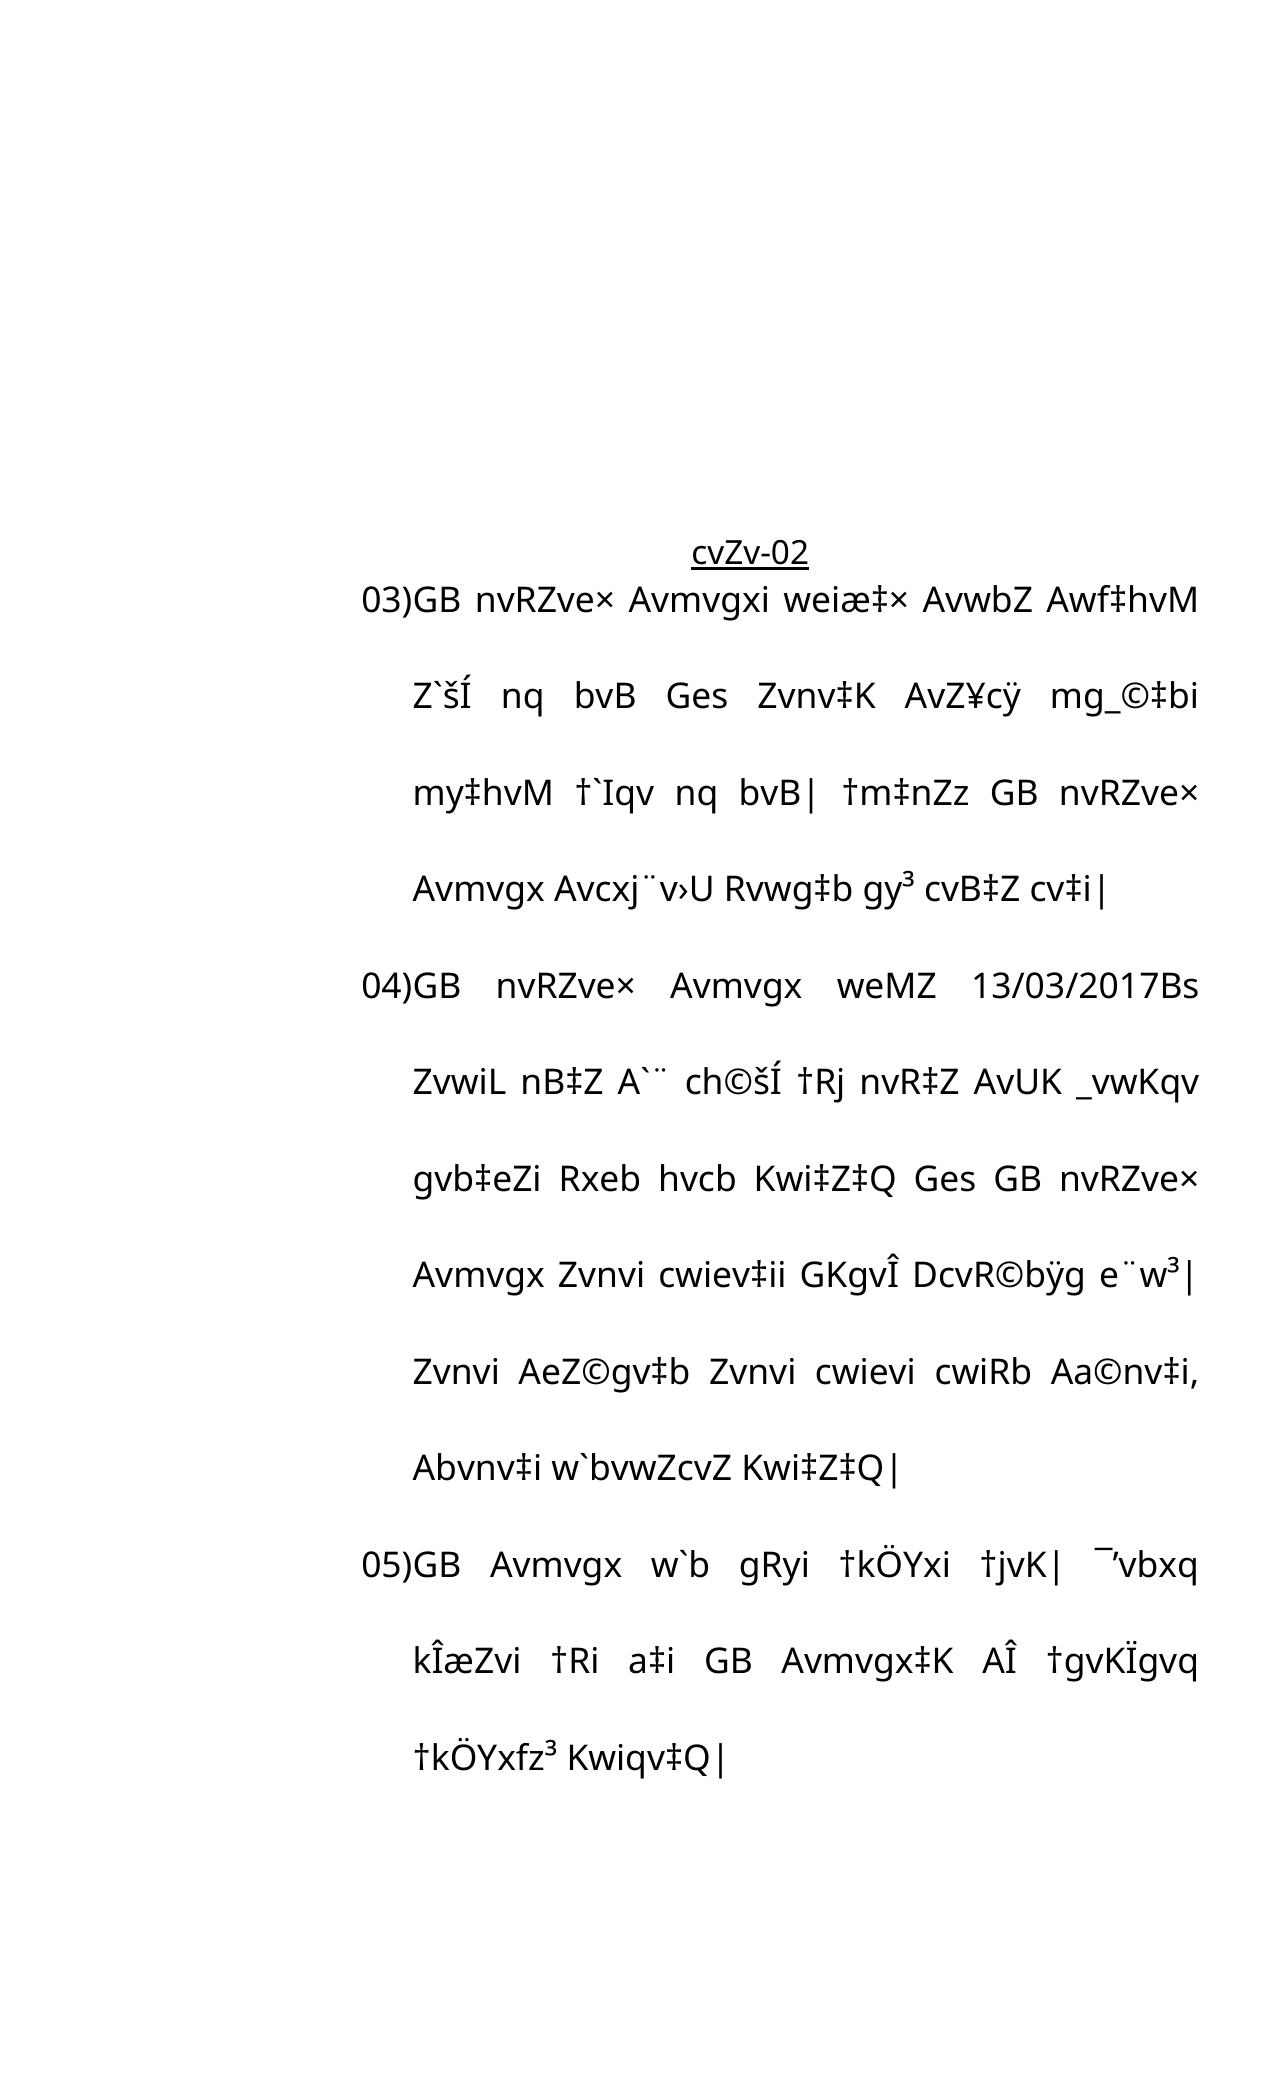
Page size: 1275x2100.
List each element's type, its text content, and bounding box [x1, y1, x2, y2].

list GB Avmvgx w`b gRyi †kÖYxi †jvK| ¯’vbxq kÎæZvi †Ri a‡i GB Avmvgx‡K AÎ †gvKÏgvq †kÖYxfz³ Kwiqv‡Q| [361, 1539, 1200, 1780]
list GB nvRZve× Avmvgx weMZ 13/03/2017Bs ZvwiL nB‡Z A`¨ ch©šÍ †Rj nvR‡Z AvUK _vwKqv gvb‡eZi Rxeb hvcb Kwi‡Z‡Q Ges GB nvRZve× Avmvgx Zvnvi cwiev‡ii GKgvÎ DcvR©bÿg e¨w³| Zvnvi AeZ©gv‡b Zvnvi cwievi cwiRb Aa©nv‡i, Abvnv‡i w`bvwZcvZ Kwi‡Z‡Q| [361, 960, 1200, 1491]
list GB nvRZve× Avmvgxi weiæ‡× AvwbZ Awf‡hvM Z`šÍ nq bvB Ges Zvnv‡K AvZ¥cÿ mg_©‡bi my‡hvM †`Iqv nq bvB| †m‡nZz GB nvRZve× Avmvgx Avcxj¨v›U Rvwg‡b gy³ cvB‡Z cv‡i| [361, 574, 1200, 912]
